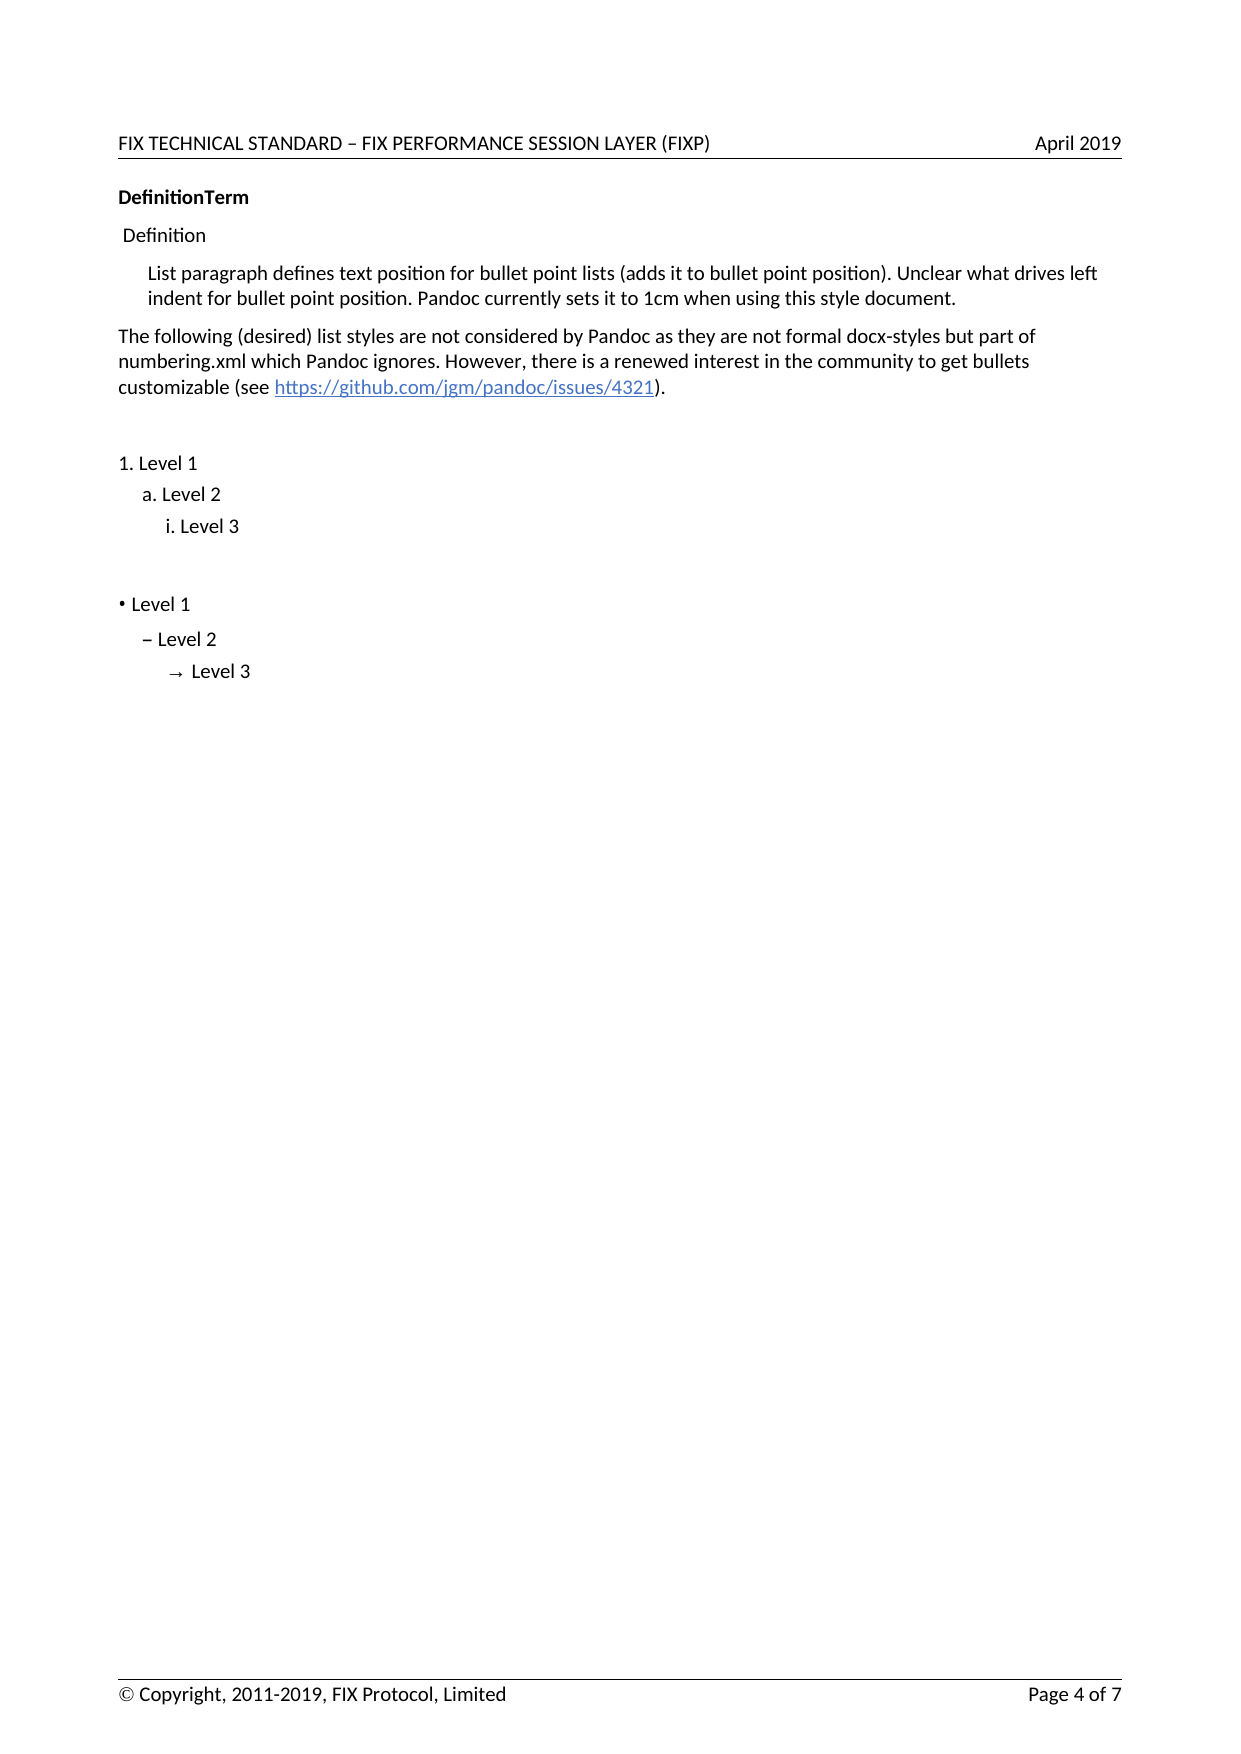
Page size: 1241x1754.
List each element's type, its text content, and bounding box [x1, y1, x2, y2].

list Level 3 [165, 658, 1122, 684]
text Definition [118, 222, 1122, 247]
text The following (desired) list styles are not considered by Pandoc as they are not formal docx-styles but part of numbering.xml which Pandoc ignores. However, there is a renewed interest in the community to get bullets customizable (see https://github.com/jgm/pandoc/issues/4321). [118, 323, 1122, 399]
list Level 1 [118, 589, 1122, 618]
list Level 2 [142, 624, 1122, 652]
list List paragraph defines text position for bullet point lists (adds it to bullet point position). Unclear what drives left indent for bullet point position. Pandoc currently sets it to 1cm when using this style document. [148, 260, 1122, 311]
text DefinitionTerm [118, 184, 1122, 209]
list Level 1 [118, 450, 1122, 475]
list Level 2 [142, 482, 1122, 507]
list Level 3 [165, 513, 1122, 539]
